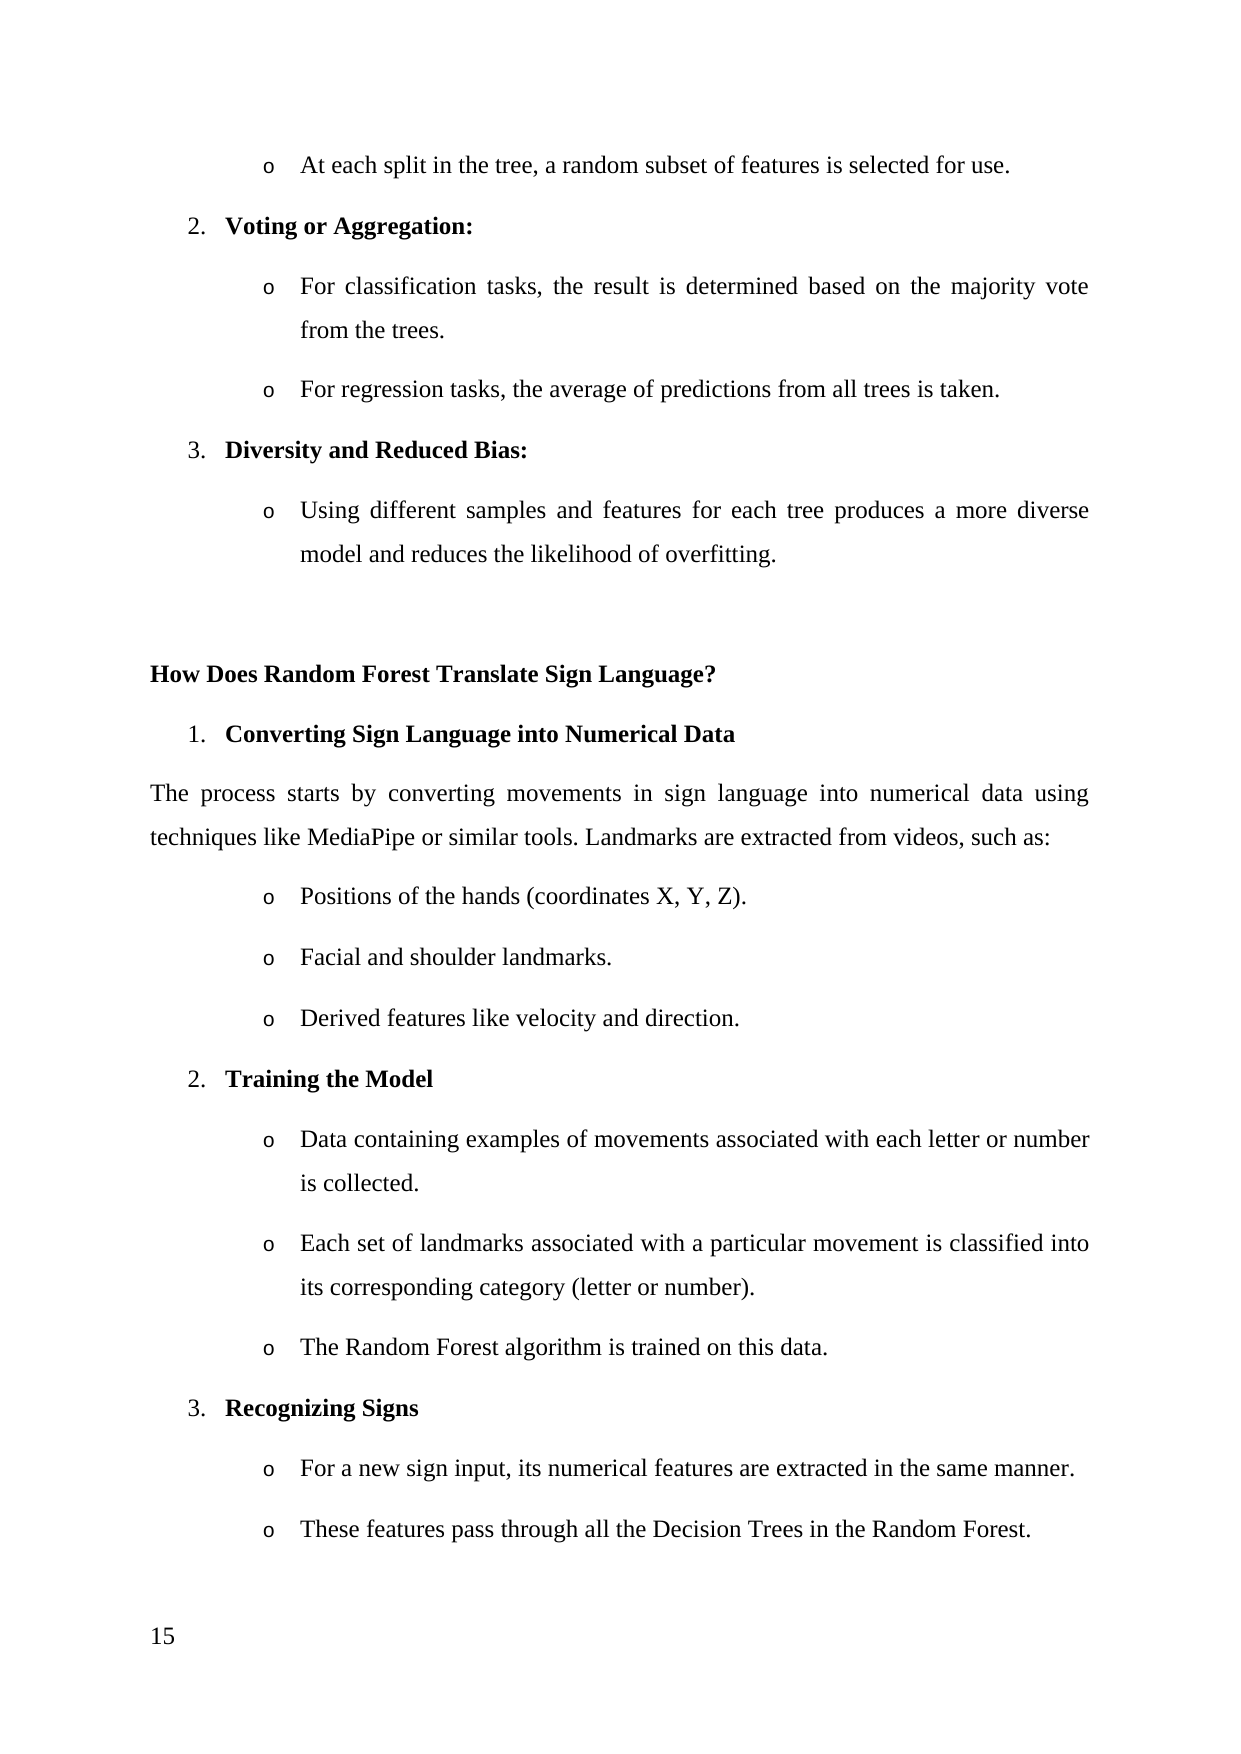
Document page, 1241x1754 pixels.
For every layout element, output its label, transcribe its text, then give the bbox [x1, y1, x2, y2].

list Training the Model [187, 1064, 1090, 1093]
list Data containing examples of movements associated with each letter or number is collected. [262, 1124, 1090, 1197]
list At each split in the tree, a random subset of features is selected for use. [262, 150, 1090, 179]
text The process starts by converting movements in sign language into numerical data using techniques like MediaPipe or similar tools. Landmarks are extracted from videos, such as: [150, 778, 1090, 850]
list Diversity and Reduced Bias: [187, 436, 1090, 464]
list Each set of landmarks associated with a particular movement is classified into its corresponding category (letter or number). [262, 1228, 1090, 1301]
list For regression tasks, the average of predictions from all trees is taken. [262, 374, 1090, 404]
list For classification tasks, the result is determined based on the majority vote from the trees. [262, 271, 1090, 343]
list These features pass through all the Decision Trees in the Random Forest. [262, 1514, 1090, 1543]
list Positions of the hands (coordinates X, Y, Z). [262, 881, 1090, 911]
list The Random Forest algorithm is trained on this data. [262, 1332, 1090, 1361]
text How Does Random Forest Translate Sign Language? [150, 659, 1090, 688]
list Using different samples and features for each tree produces a more diverse model and reduces the likelihood of overfitting. [262, 495, 1090, 568]
list Converting Sign Language into Numerical Data [187, 719, 1090, 747]
list Derived features like velocity and direction. [262, 1003, 1090, 1033]
list Recognizing Signs [187, 1393, 1090, 1422]
list Facial and shoulder landmarks. [262, 942, 1090, 972]
list Voting or Aggregation: [187, 211, 1090, 240]
list For a new sign input, its numerical features are extracted in the same manner. [262, 1453, 1090, 1482]
